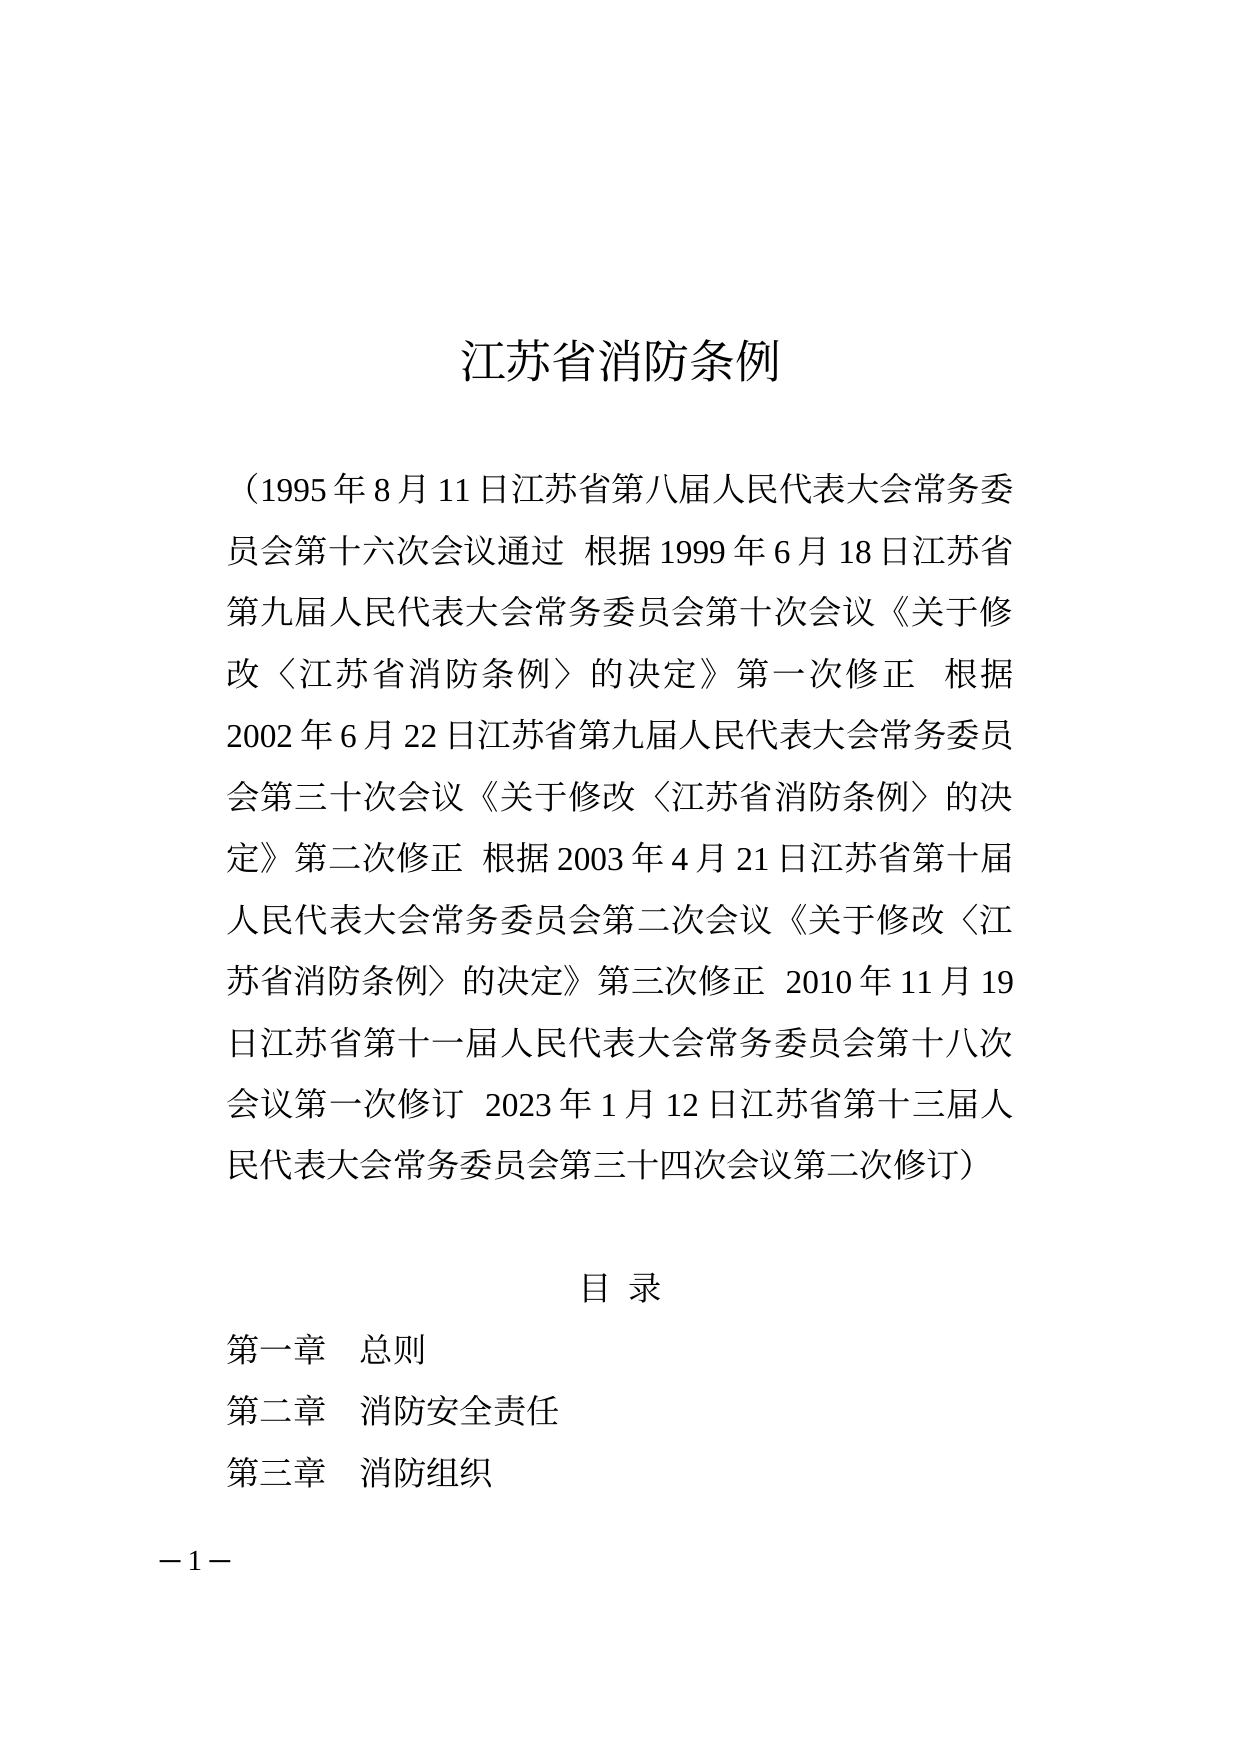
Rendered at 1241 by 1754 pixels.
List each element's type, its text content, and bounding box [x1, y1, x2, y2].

text 第二章 消防安全责任 [159, 1374, 1081, 1436]
text （1995年8月11日江苏省第八届人民代表大会常务委员会第十六次会议通过 根据1999年6月18日江苏省第九届人民代表大会常务委员会第十次会议《关于修改〈江苏省消防条例〉的决定》第一次修正 根据2002年6月22日江苏省第九届人民代表大会常务委员会第三十次会议《关于修改〈江苏省消防条例〉的决定》第二次修正 根据2003年4月21日江苏省第十届人民代表大会常务委员会第二次会议《关于修改〈江苏省消防条例〉的决定》第三次修正 2010年11月19日江苏省第十一届人民代表大会常务委员会第十八次会议第一次修订 2023年1月12日江苏省第十三届人民代表大会常务委员会第三十四次会议第二次修订） [226, 453, 1014, 1190]
text 第一章 总则 [159, 1313, 1081, 1374]
text 目 录 [159, 1252, 1081, 1313]
text 第三章 消防组织 [159, 1436, 1081, 1497]
text 江苏省消防条例 [159, 330, 1081, 391]
